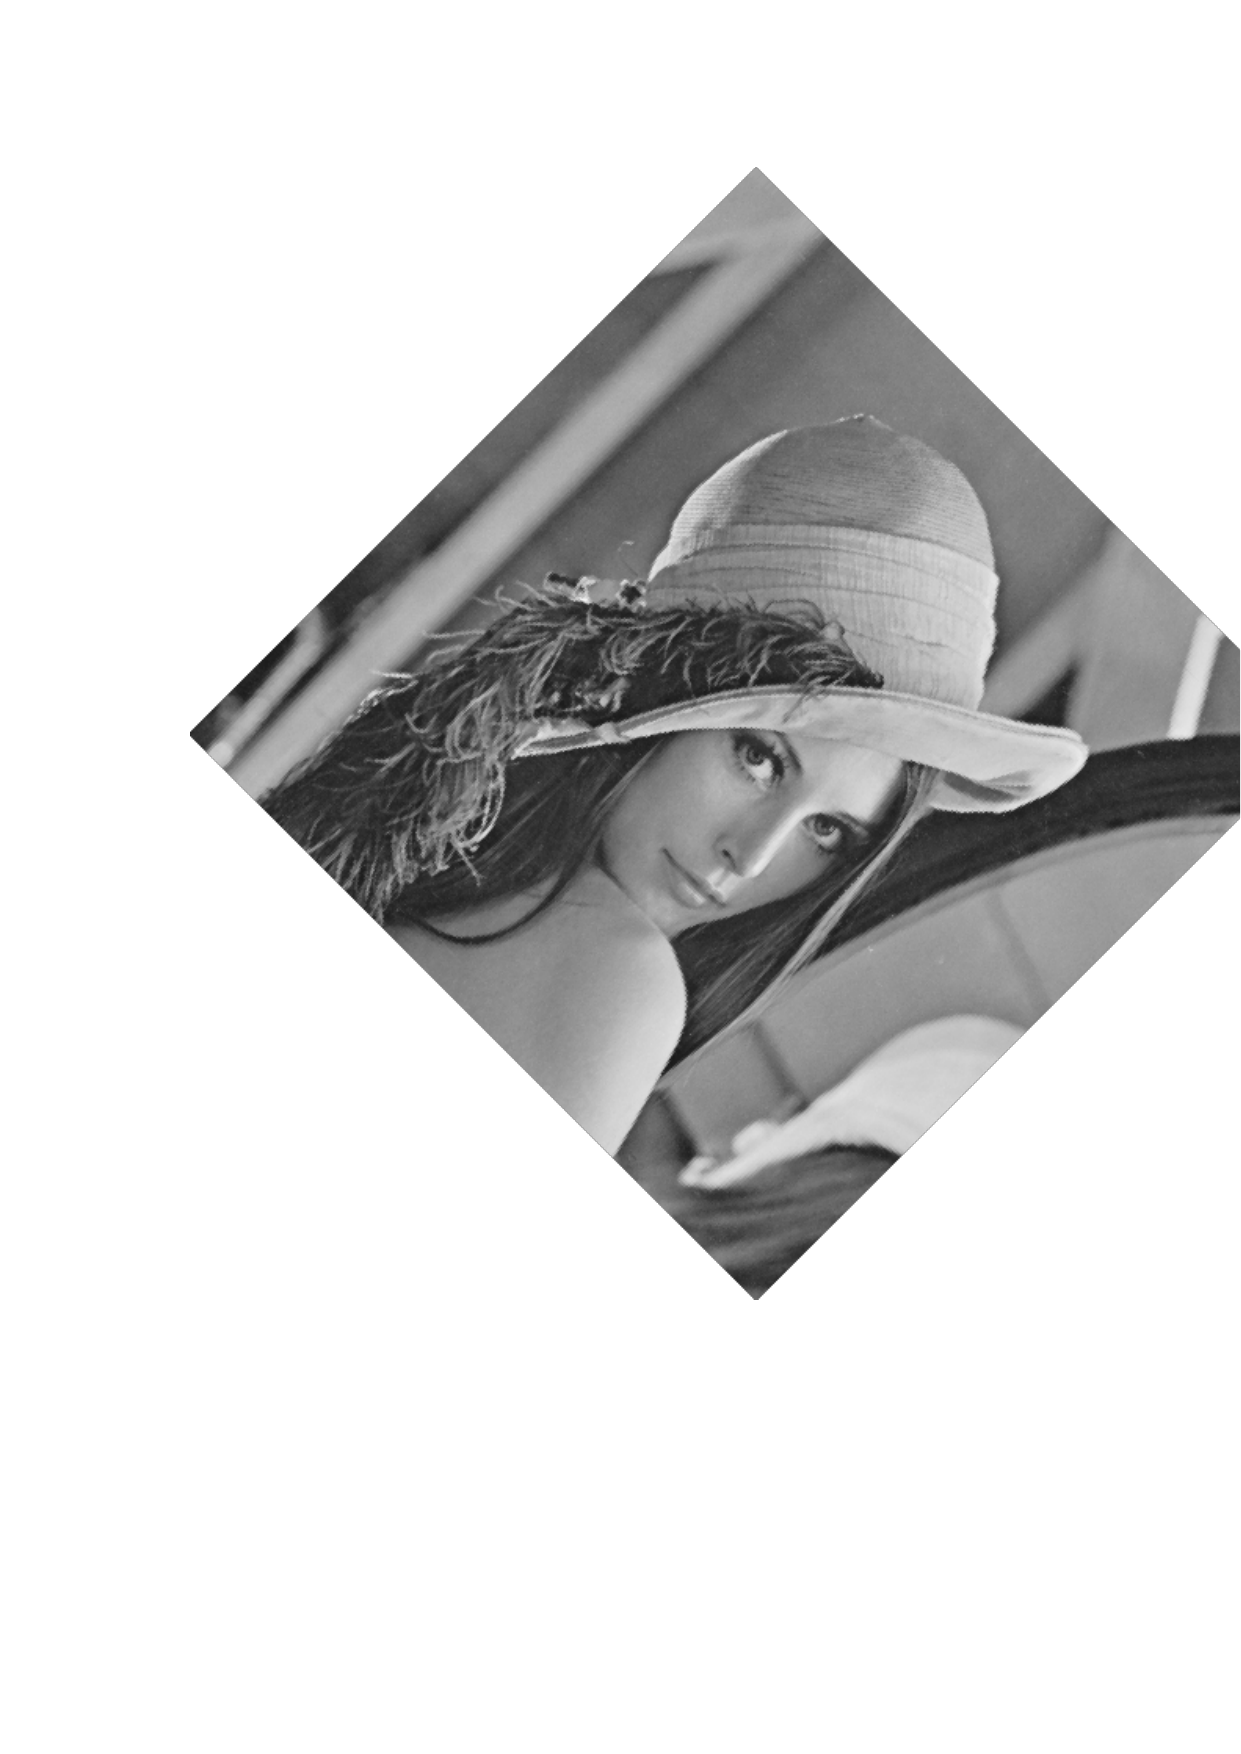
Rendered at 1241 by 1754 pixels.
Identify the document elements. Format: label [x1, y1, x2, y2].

picture [190, 168, 1241, 1300]
